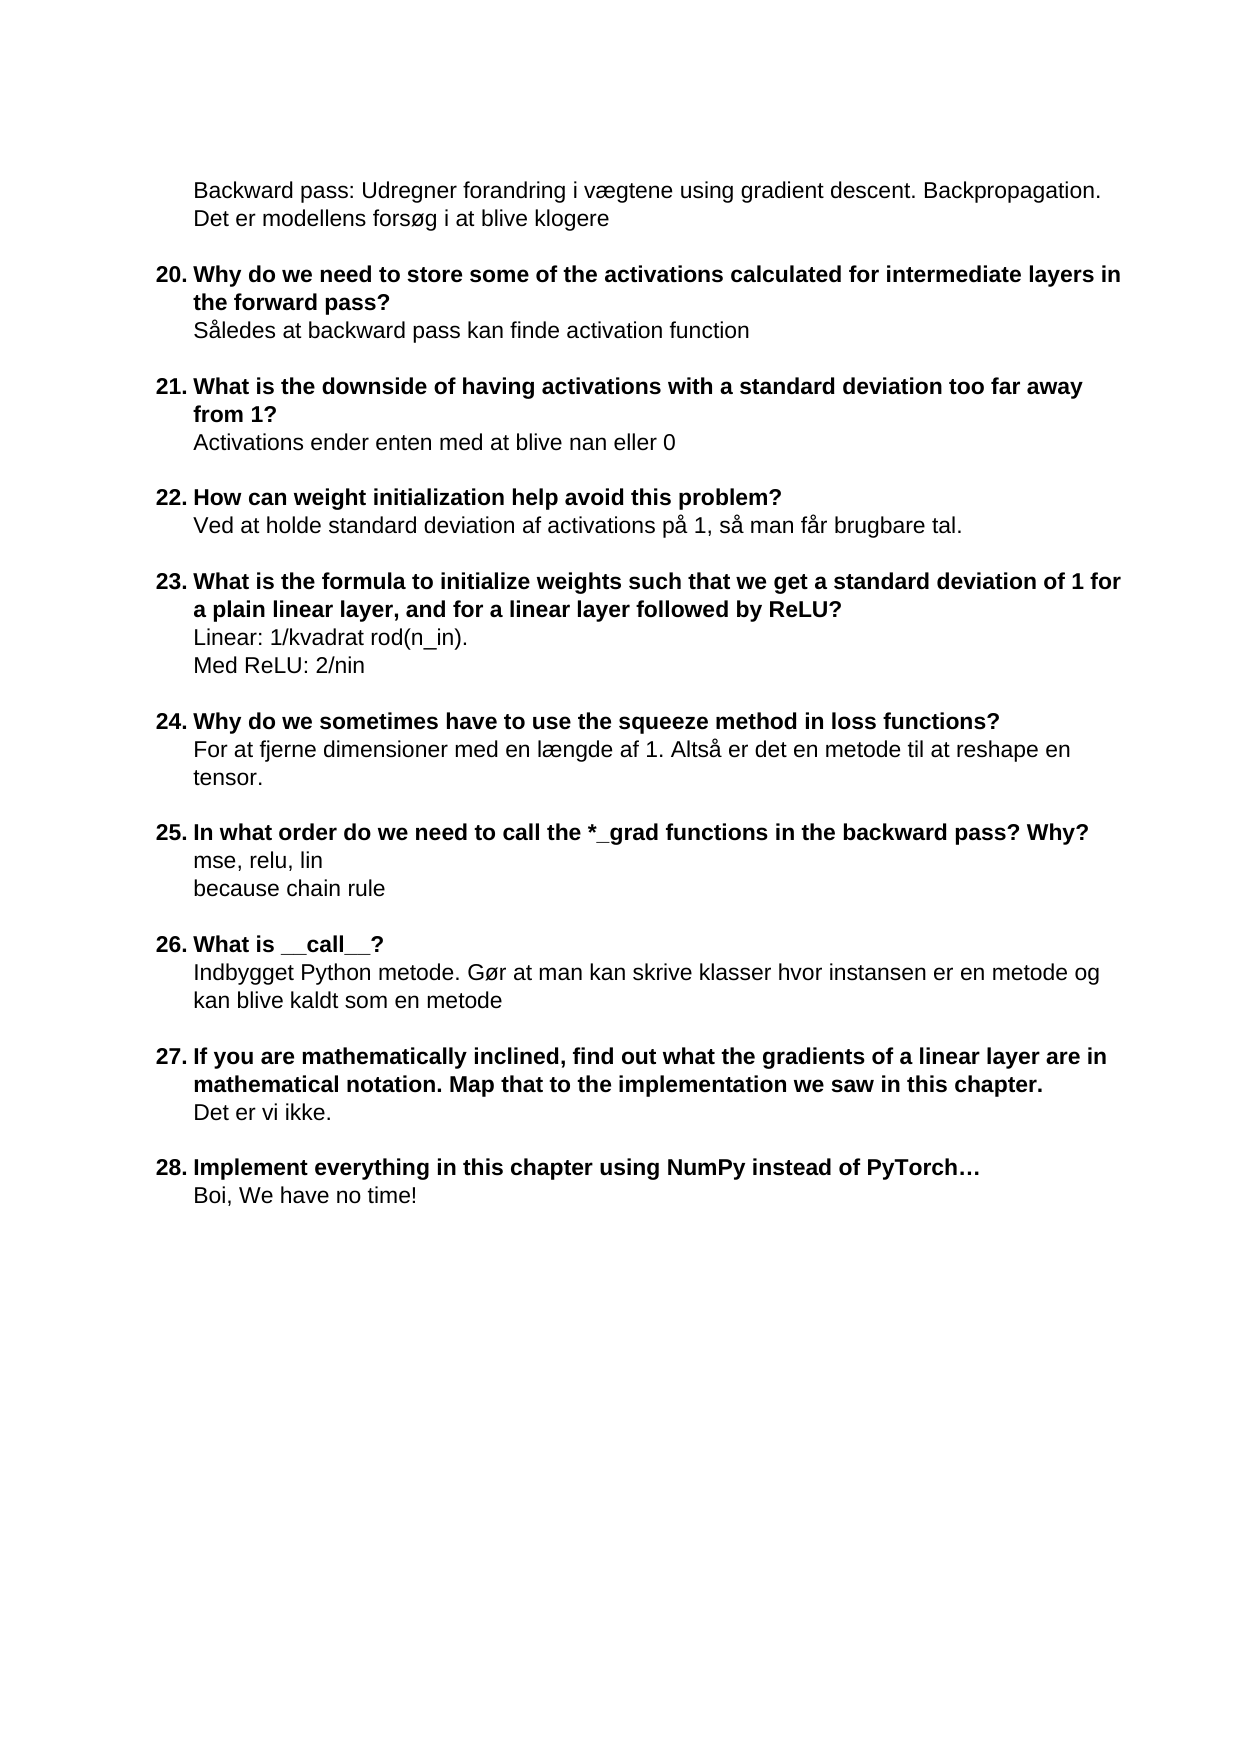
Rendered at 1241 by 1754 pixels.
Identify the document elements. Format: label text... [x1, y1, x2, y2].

list How can weight initialization help avoid this problem? [156, 484, 1122, 511]
list Boi, We have no time! [193, 1182, 1122, 1208]
list In what order do we need to call the *_grad functions in the backward pass? Why? [156, 819, 1122, 846]
list Why do we need to store some of the activations calculated for intermediate layers in the forward pass? [156, 261, 1122, 315]
list Why do we sometimes have to use the squeeze method in loss functions? [156, 708, 1122, 734]
list What is the downside of having activations with a standard deviation too far away from 1? [156, 373, 1122, 427]
list Ved at holde standard deviation af activations på 1, så man får brugbare tal. [193, 512, 1122, 538]
list because chain rule [193, 875, 1122, 901]
list mse, relu, lin [193, 847, 1122, 873]
list Linear: 1/kvadrat rod(n_in). [193, 624, 1122, 650]
list What is the formula to initialize weights such that we get a standard deviation of 1 for a plain linear layer, and for a linear layer followed by ReLU? [156, 568, 1122, 622]
list What is __call__? [156, 931, 1122, 957]
list Backward pass: Udregner forandring i vægtene using gradient descent. Backpropagation. Det er modellens forsøg i at blive klogere [193, 177, 1122, 231]
list Således at backward pass kan finde activation function [193, 317, 1122, 343]
list If you are mathematically inclined, find out what the gradients of a linear layer are in mathematical notation. Map that to the implementation we saw in this chapter. [156, 1043, 1122, 1097]
list Implement everything in this chapter using NumPy instead of PyTorch… [156, 1154, 1122, 1181]
list Med ReLU: 2/nin [193, 652, 1122, 678]
list For at fjerne dimensioner med en længde af 1. Altså er det en metode til at reshape en tensor. [193, 736, 1122, 790]
list Activations ender enten med at blive nan eller 0 [193, 428, 1122, 455]
list Indbygget Python metode. Gør at man kan skrive klasser hvor instansen er en metode og kan blive kaldt som en metode [193, 959, 1122, 1013]
list Det er vi ikke. [193, 1098, 1122, 1125]
